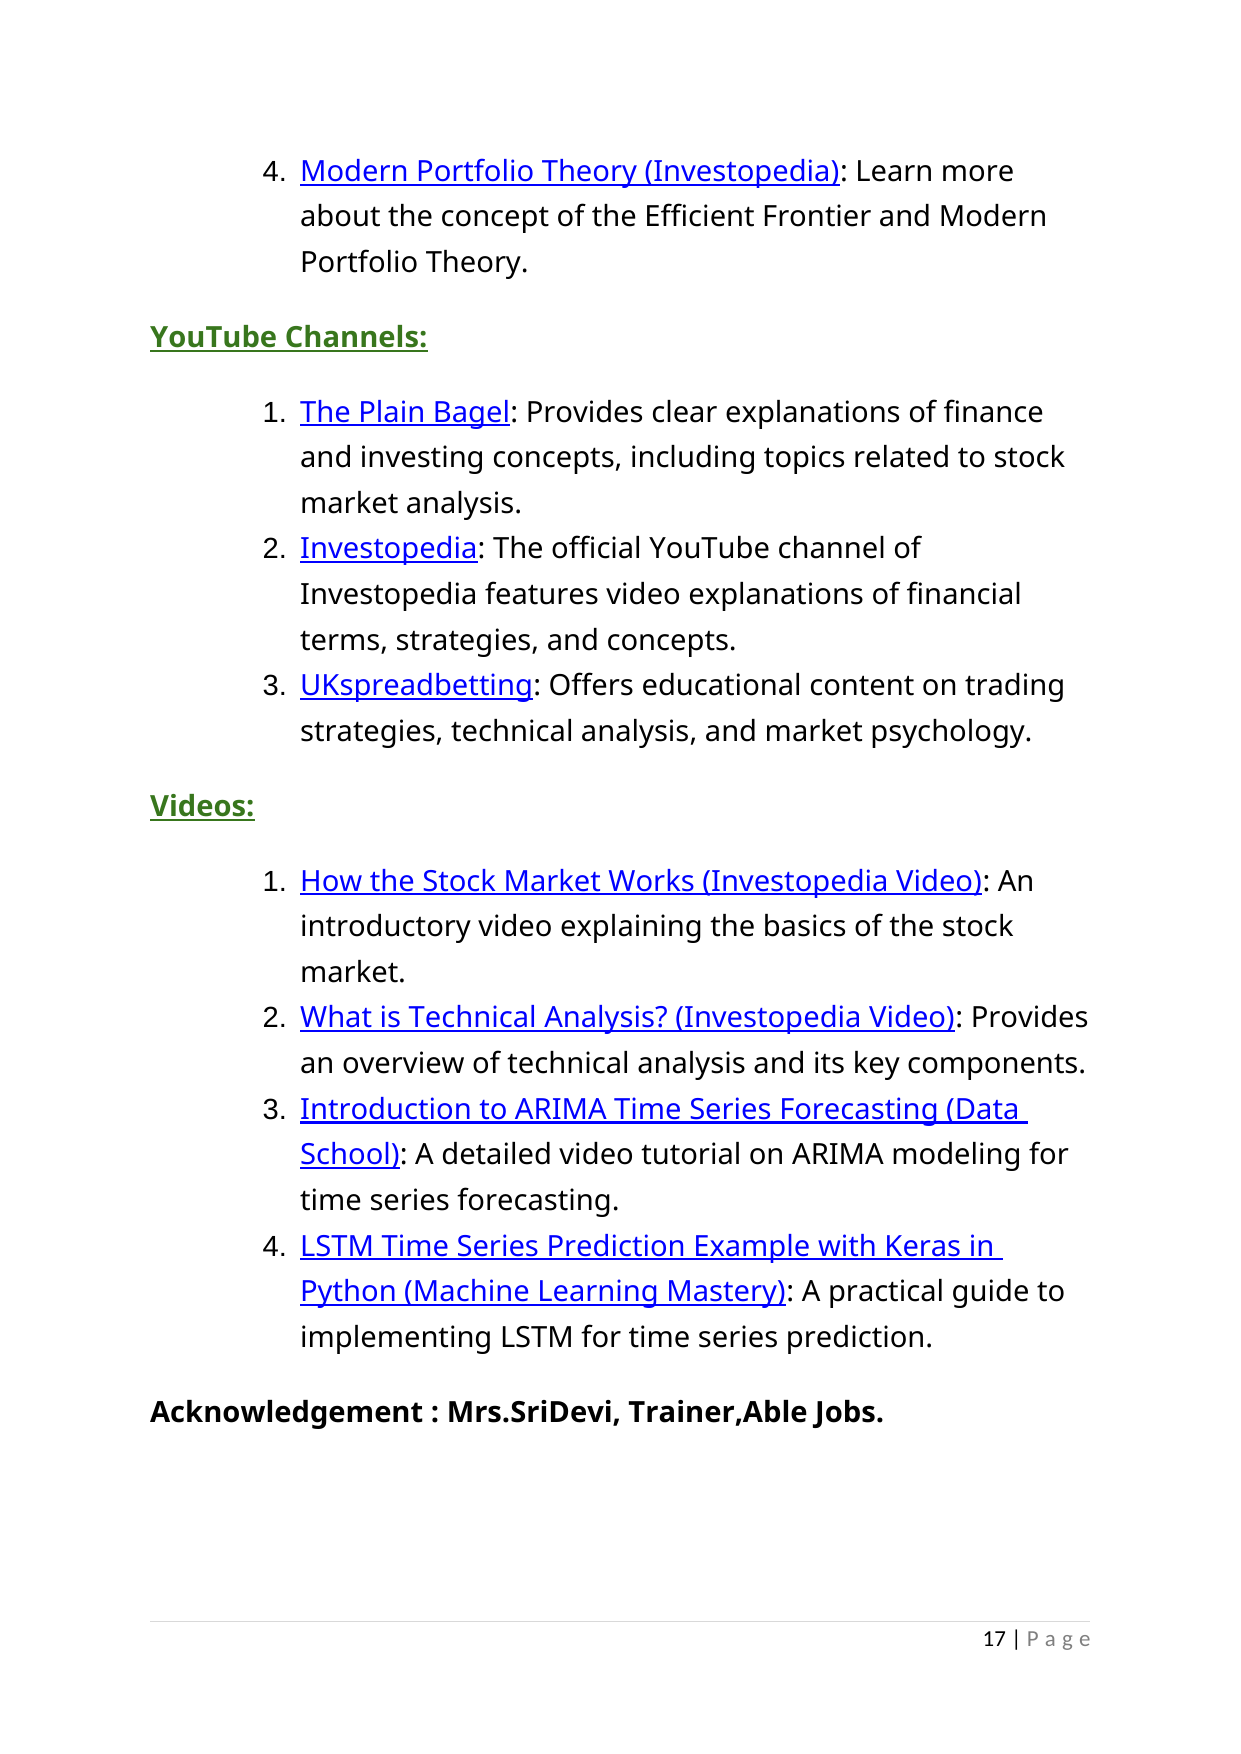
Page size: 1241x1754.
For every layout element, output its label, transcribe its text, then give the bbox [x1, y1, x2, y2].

list LSTM Time Series Prediction Example with Keras in Python (Machine Learning Mastery): A practical guide to implementing LSTM for time series prediction. [262, 1225, 1090, 1356]
text Videos: [150, 785, 1090, 825]
text Acknowledgement : Mrs.SriDevi, Trainer,Able Jobs. [150, 1391, 1090, 1431]
list How the Stock Market Works (Investopedia Video): An introductory video explaining the basics of the stock market. [262, 860, 1090, 991]
list Introduction to ARIMA Time Series Forecasting (Data School): A detailed video tutorial on ARIMA modeling for time series forecasting. [262, 1088, 1090, 1219]
list UKspreadbetting: Offers educational content on trading strategies, technical analysis, and market psychology. [262, 664, 1090, 750]
list Investopedia: The official YouTube channel of Investopedia features video explanations of financial terms, strategies, and concepts. [262, 528, 1090, 659]
list What is Technical Analysis? (Investopedia Video): Provides an overview of technical analysis and its key components. [262, 997, 1090, 1082]
list Modern Portfolio Theory (Investopedia): Learn more about the concept of the Efficient Frontier and Modern Portfolio Theory. [262, 150, 1090, 281]
list The Plain Bagel: Provides clear explanations of finance and investing concepts, including topics related to stock market analysis. [262, 391, 1090, 522]
text YouTube Channels: [150, 316, 1090, 356]
